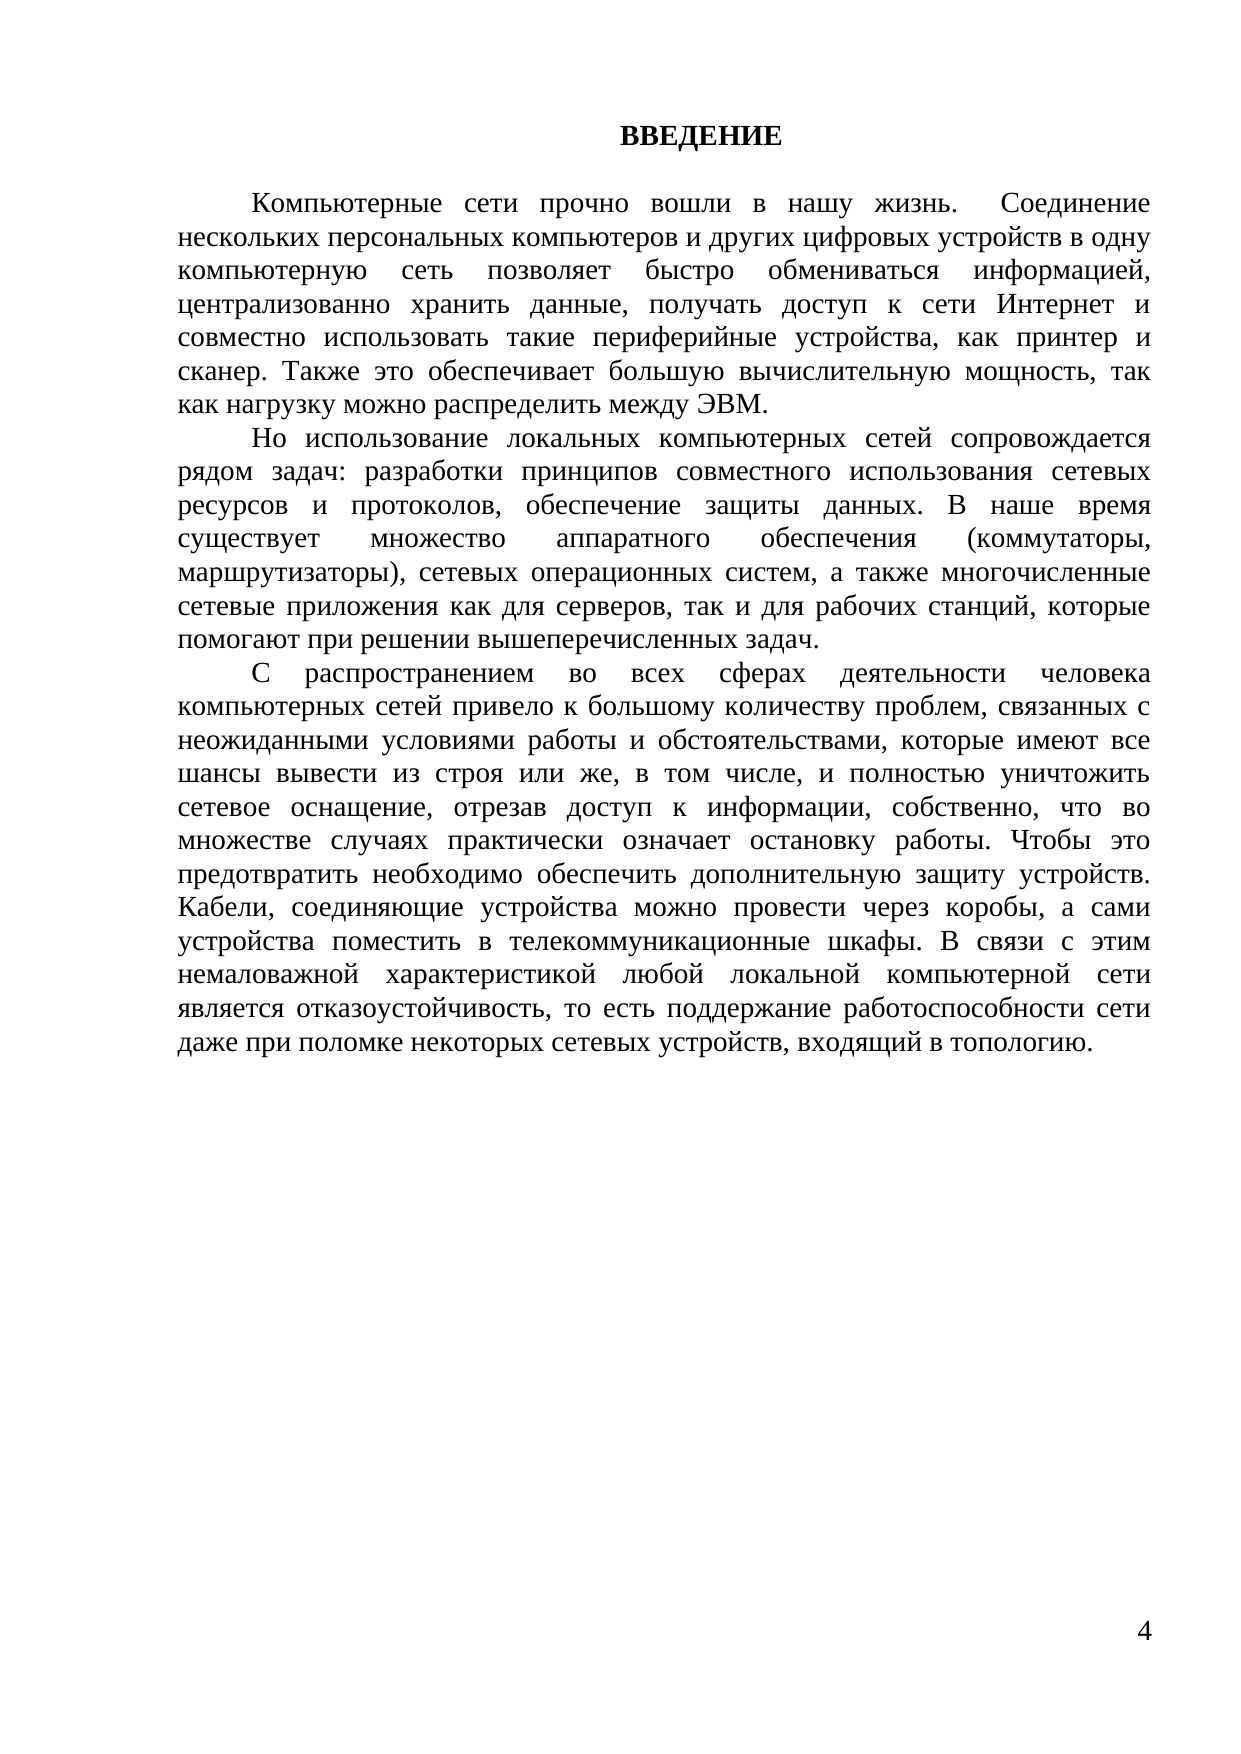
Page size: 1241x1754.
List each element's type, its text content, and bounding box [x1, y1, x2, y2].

text Но использование локальных компьютерных сетей сопровождается рядом задач: разработки принципов совместного использования сетевых ресурсов и протоколов, обеспечение защиты данных. В наше время существует множество аппаратного обеспечения (коммутаторы, маршрутизаторы), сетевых операционных систем, а также многочисленные сетевые приложения как для серверов, так и для рабочих станций, которые помогают при решении вышеперечисленных задач. [177, 420, 1152, 655]
text С распространением во всех сферах деятельности человека компьютерных сетей привело к большому количеству проблем, связанных с неожиданными условиями работы и обстоятельствами, которые имеют все шансы вывести из строя или же, в том числе, и полностью уничтожить сетевое оснащение, отрезав доступ к информации, собственно, что во множестве случаях практически означает остановку работы. Чтобы это предотвратить необходимо обеспечить дополнительную защиту устройств. Кабели, соединяющие устройства можно провести через коробы, а сами устройства поместить в телекоммуникационные шкафы. В связи с этим немаловажной характеристикой любой локальной компьютерной сети является отказоустойчивость, то есть поддержание работоспособности сети даже при поломке некоторых сетевых устройств, входящий в топологию. [177, 655, 1152, 1057]
text Компьютерные сети прочно вошли в нашу жизнь. Соединение нескольких персональных компьютеров и других цифровых устройств в одну компьютерную сеть позволяет быстро обмениваться информацией, централизованно хранить данные, получать доступ к сети Интернет и совместно использовать такие периферийные устройства, как принтер и сканер. Также это обеспечивает большую вычислительную мощность, так как нагрузку можно распределить между ЭВМ. [177, 185, 1152, 420]
subtitle ВВЕДЕНИЕ [177, 118, 1152, 152]
